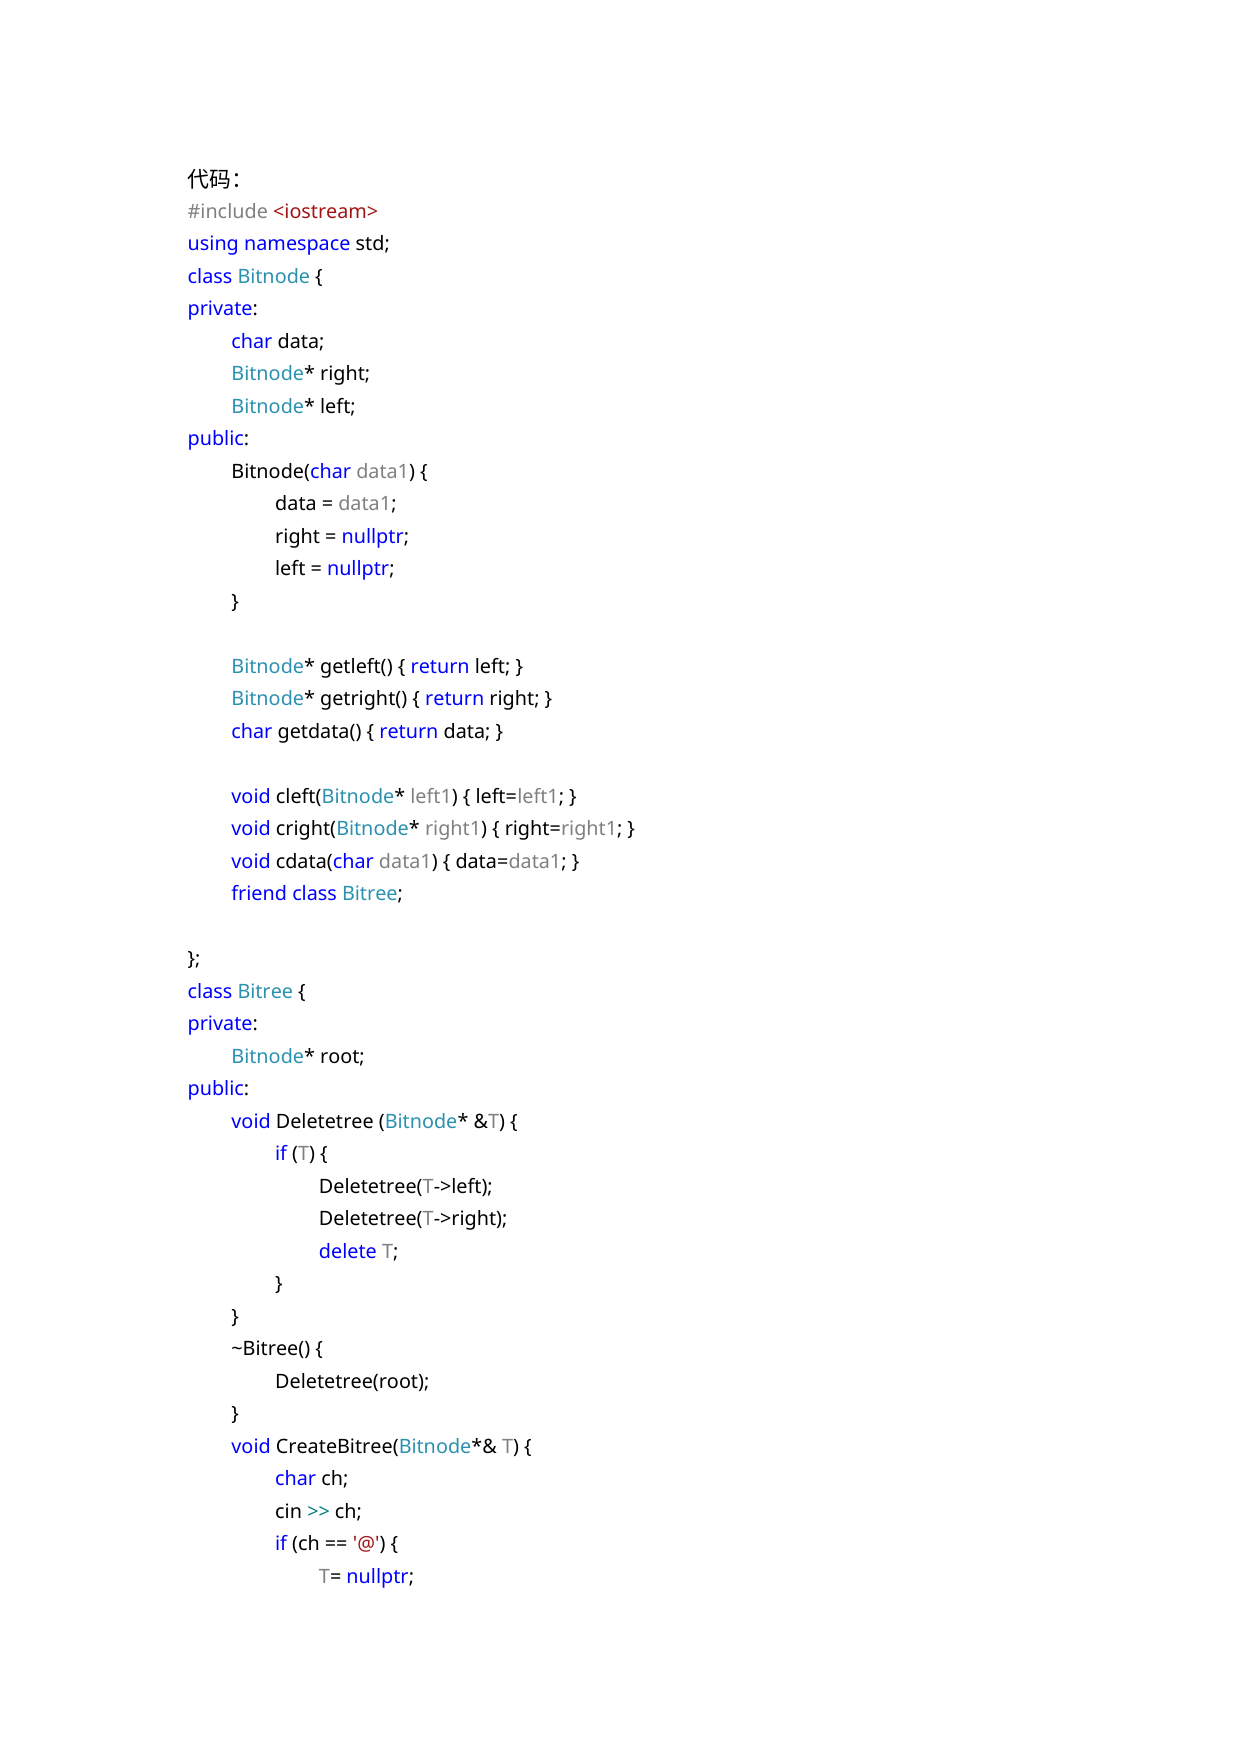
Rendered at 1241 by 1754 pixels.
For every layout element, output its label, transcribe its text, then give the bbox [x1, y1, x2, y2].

text char data; [187, 324, 1053, 357]
text Deletetree(T->left); [187, 1169, 1053, 1202]
text if (ch == '@') { [187, 1527, 1053, 1559]
text left = nullptr; [187, 552, 1053, 584]
text friend class Bitree; [187, 877, 1053, 909]
text private: [187, 1007, 1053, 1039]
text Deletetree(T->right); [187, 1202, 1053, 1234]
text T= nullptr; [187, 1559, 1053, 1592]
text Bitnode* getleft() { return left; } [187, 649, 1053, 682]
text char getdata() { return data; } [187, 714, 1053, 747]
text void Deletetree (Bitnode* &T) { [187, 1104, 1053, 1137]
text class Bitree { [187, 974, 1053, 1007]
text using namespace std; [187, 227, 1053, 259]
text } [187, 1397, 1053, 1429]
text public: [187, 1072, 1053, 1104]
text Deletetree(root); [187, 1364, 1053, 1397]
text ~Bitree() { [187, 1332, 1053, 1364]
text }; [187, 942, 1053, 974]
text right = nullptr; [187, 519, 1053, 552]
text public: [187, 422, 1053, 454]
text char ch; [187, 1462, 1053, 1494]
text Bitnode(char data1) { [187, 454, 1053, 487]
text private: [187, 292, 1053, 324]
text } [187, 584, 1053, 617]
text void cleft(Bitnode* left1) { left=left1; } [187, 779, 1053, 812]
text delete T; [187, 1234, 1053, 1267]
text Bitnode* right; [187, 357, 1053, 389]
text #include <iostream> [187, 194, 1053, 227]
text Bitnode* getright() { return right; } [187, 682, 1053, 714]
text Bitnode* root; [187, 1039, 1053, 1072]
text if (T) { [187, 1137, 1053, 1169]
text Bitnode* left; [187, 389, 1053, 422]
text class Bitnode { [187, 259, 1053, 292]
text 代码： [187, 162, 1053, 194]
text void cright(Bitnode* right1) { right=right1; } [187, 812, 1053, 844]
text cin >> ch; [187, 1494, 1053, 1527]
text void CreateBitree(Bitnode*& T) { [187, 1429, 1053, 1462]
text } [187, 1267, 1053, 1299]
text } [187, 1299, 1053, 1332]
text void cdata(char data1) { data=data1; } [187, 844, 1053, 877]
text data = data1; [187, 487, 1053, 519]
